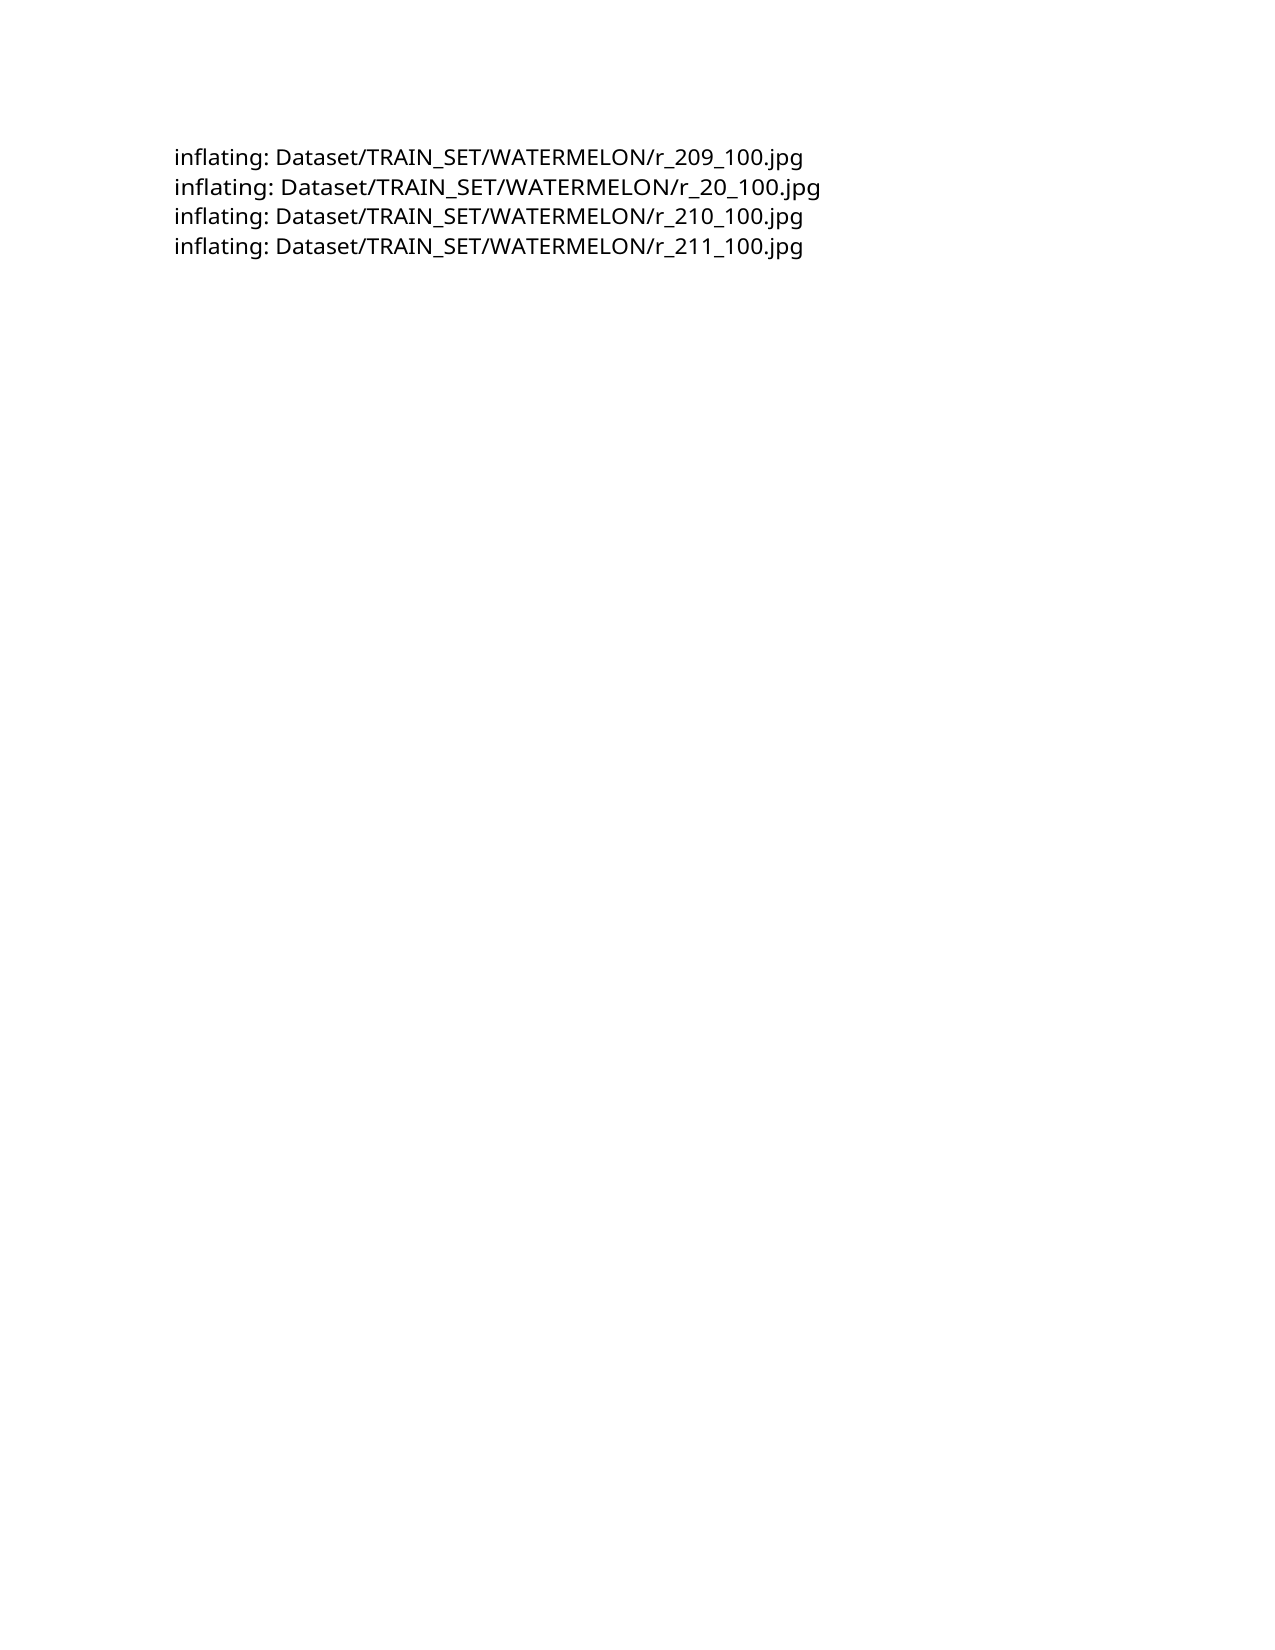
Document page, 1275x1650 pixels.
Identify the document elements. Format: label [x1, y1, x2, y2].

text [174, 142, 846, 261]
